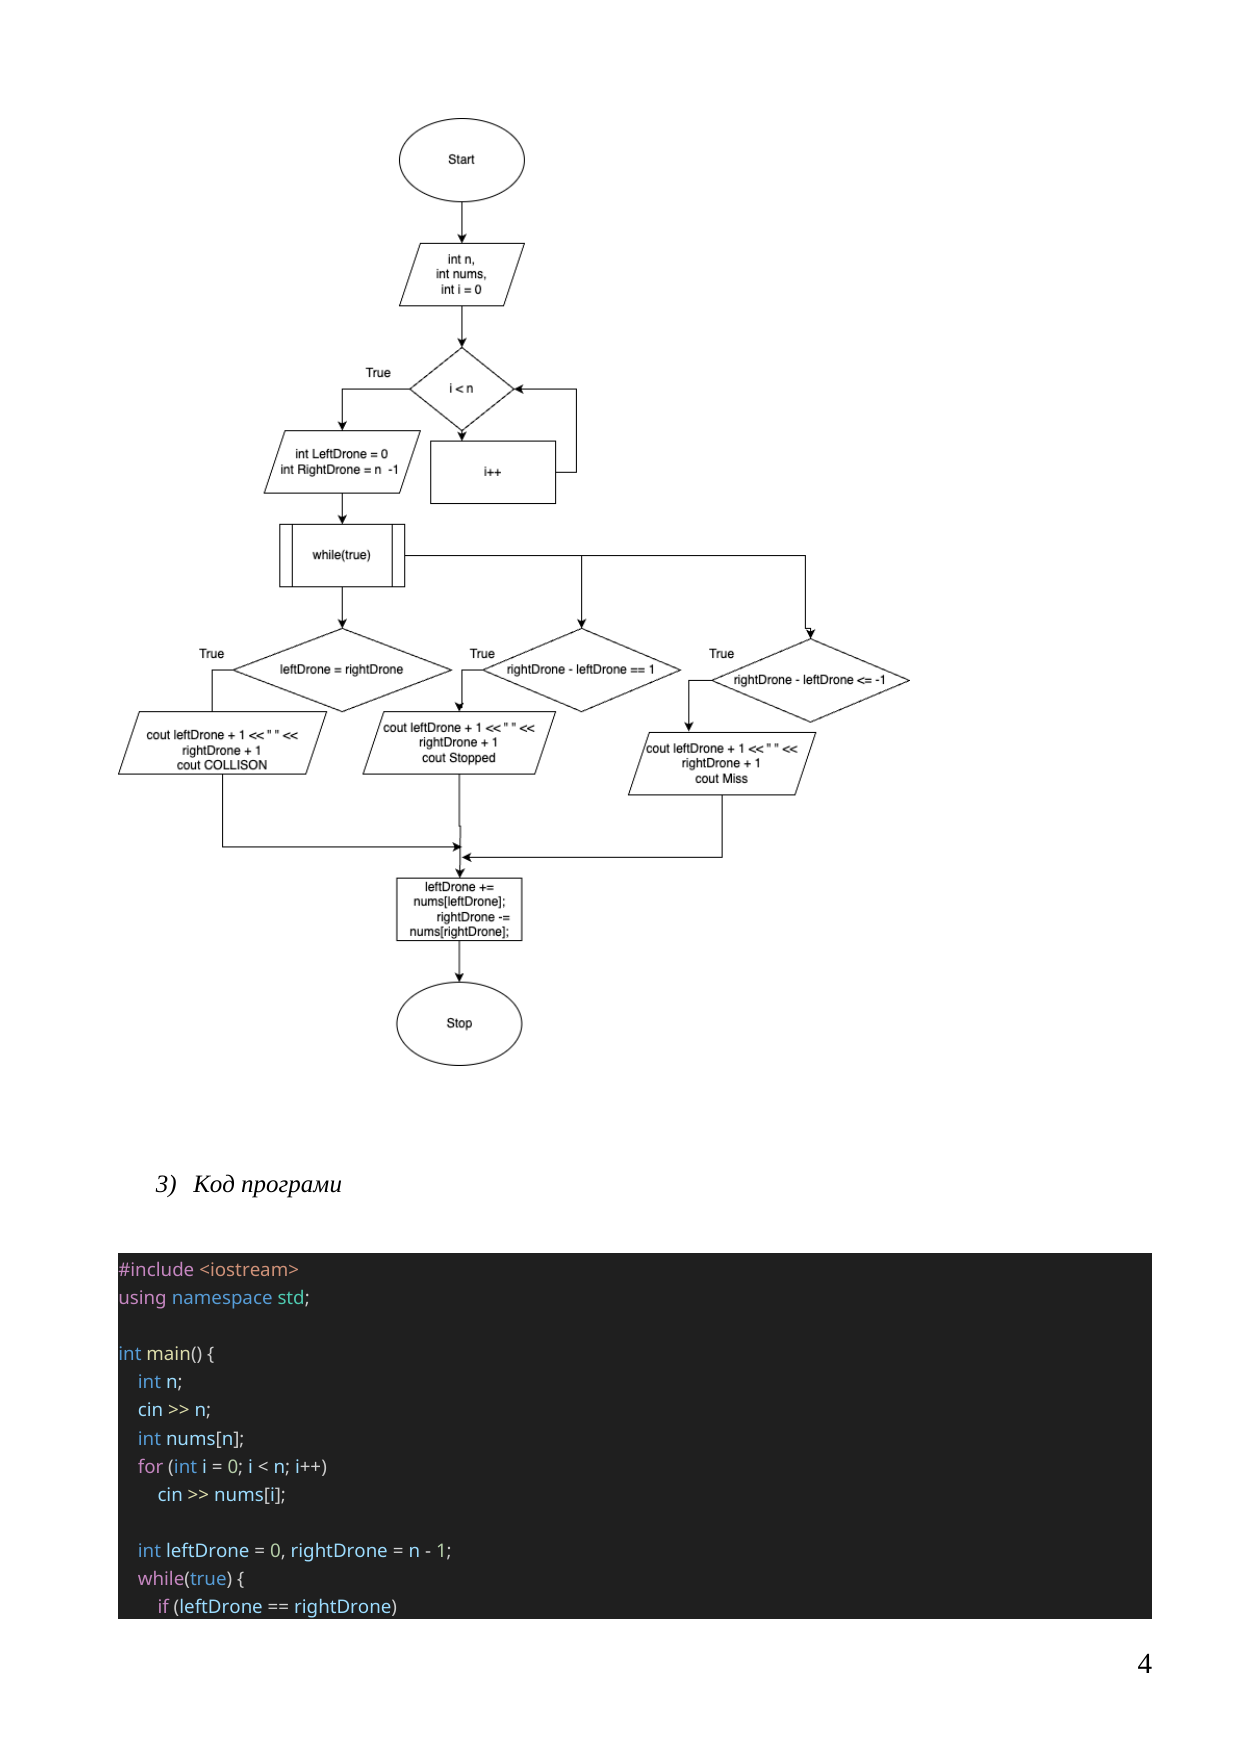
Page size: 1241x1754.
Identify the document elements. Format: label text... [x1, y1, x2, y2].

text int nums[n]; [118, 1422, 1152, 1450]
text #include <iostream> [118, 1253, 1152, 1282]
list Код програми [156, 1169, 1152, 1198]
text while(true) { [118, 1563, 1152, 1591]
text cin >> nums[i]; [118, 1478, 1152, 1507]
text using namespace std; [118, 1282, 1152, 1310]
text for (int i = 0; i < n; i++) [118, 1450, 1152, 1478]
text int leftDrone = 0, rightDrone = n - 1; [118, 1535, 1152, 1563]
text cin >> n; [118, 1394, 1152, 1422]
text int main() { [118, 1338, 1152, 1366]
text int n; [118, 1366, 1152, 1394]
picture [118, 118, 910, 1066]
text if (leftDrone == rightDrone) [118, 1591, 1152, 1619]
